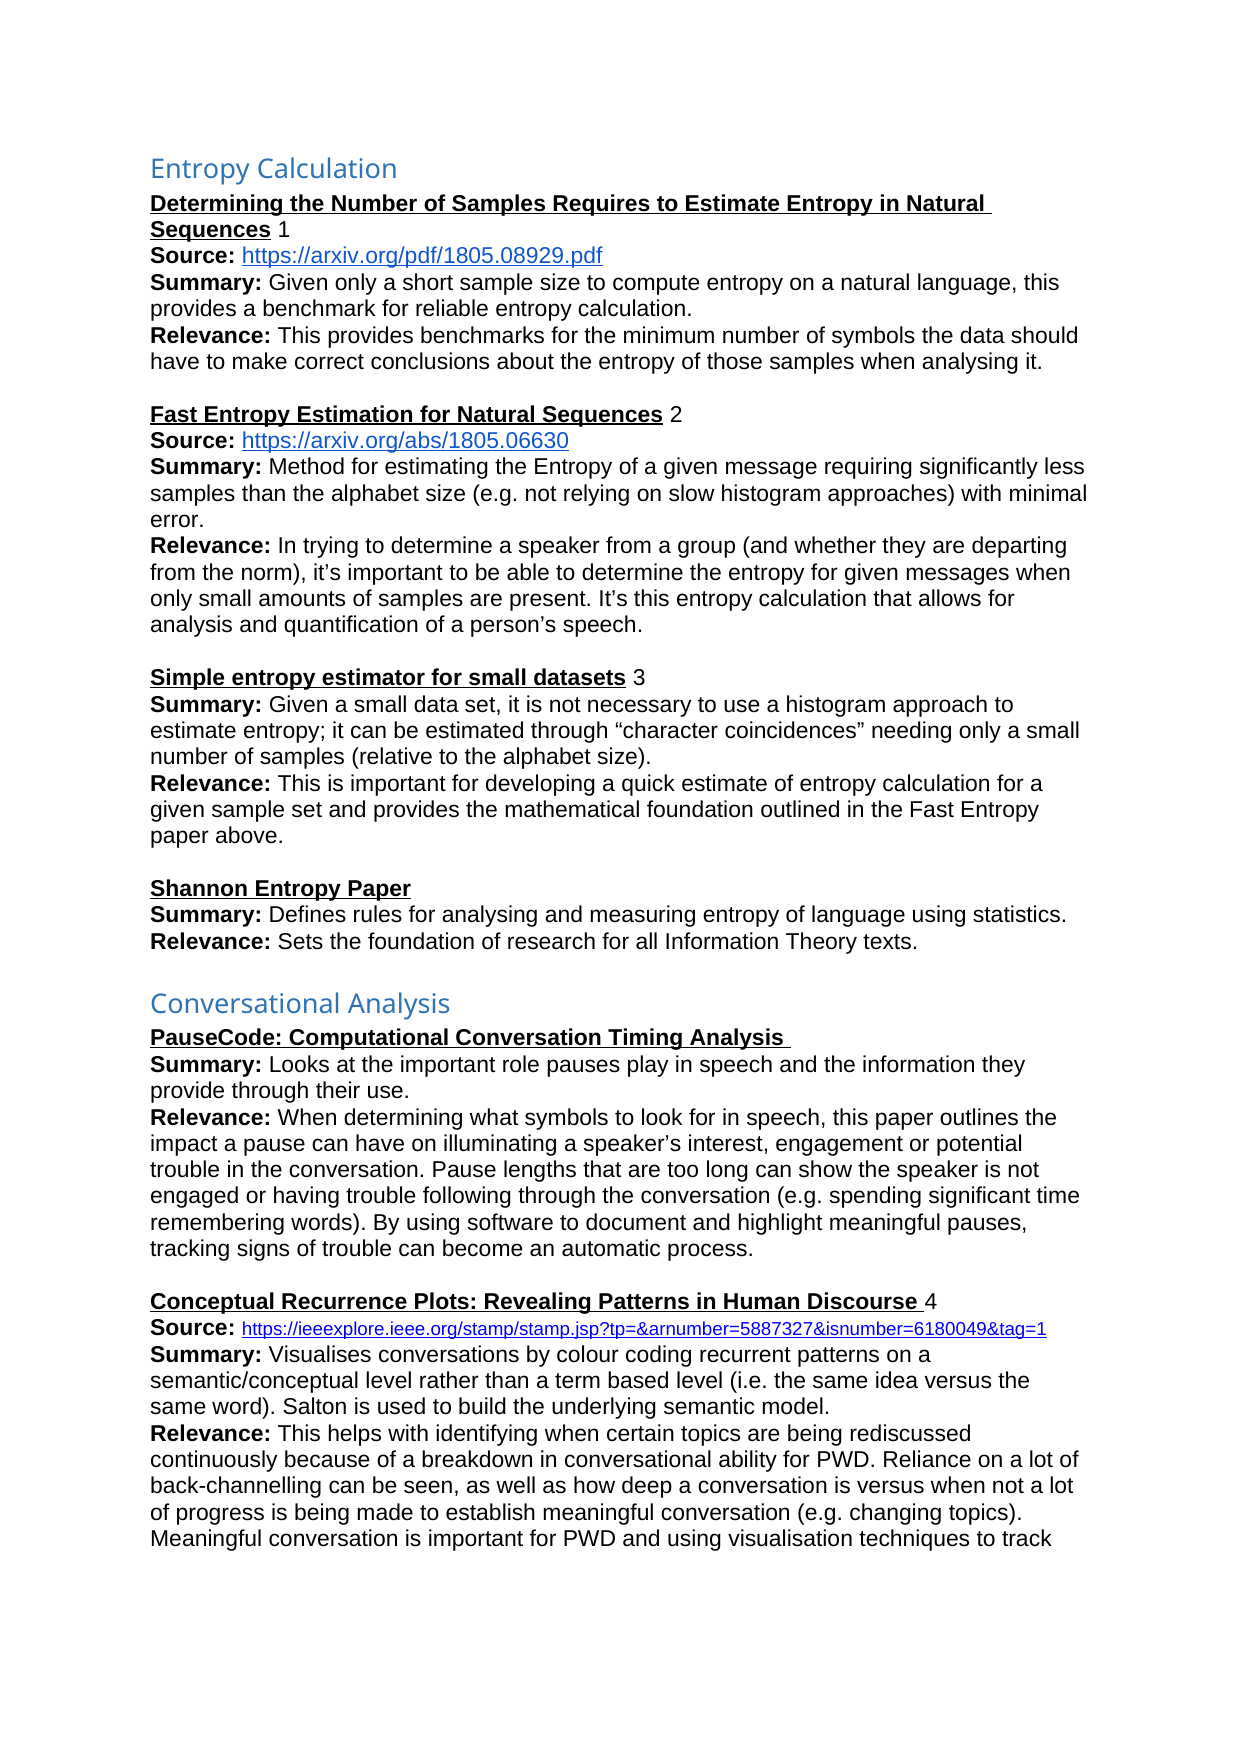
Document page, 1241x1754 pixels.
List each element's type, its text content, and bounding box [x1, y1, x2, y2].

text Relevance: This provides benchmarks for the minimum number of symbols the data should have to make correct conclusions about the entropy of those samples when analysing it. [150, 322, 1090, 374]
subtitle Conversational Analysis [150, 984, 1090, 1021]
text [150, 1420, 1090, 1551]
text Summary: Defines rules for analysing and measuring entropy of language using statistics. [150, 901, 1090, 928]
text Shannon Entropy Paper [150, 875, 1090, 901]
text Source: https://arxiv.org/pdf/1805.08929.pdf [150, 242, 1090, 269]
text Relevance: Sets the foundation of research for all Information Theory texts. [150, 928, 1090, 954]
text Determining the Number of Samples Requires to Estimate Entropy in Natural Sequences [150, 190, 1090, 242]
text Relevance: This is important for developing a quick estimate of entropy calculation for a given sample set and provides the mathematical foundation outlined in the Fast Entropy paper above. [150, 769, 1090, 849]
text PauseCode: Computational Conversation Timing Analysis [150, 1024, 1090, 1051]
text Fast Entropy Estimation for Natural Sequences [150, 401, 1090, 427]
text Relevance: When determining what symbols to look for in speech, this paper outlines the impact a pause can have on illuminating a speaker’s interest, engagement or potential trouble in the conversation. Pause lengths that are too long can show the speaker is not engaged or having trouble following through the conversation (e.g. spending significant time remembering words). By using software to document and highlight meaningful pauses, tracking signs of trouble can become an automatic process. [150, 1103, 1090, 1262]
text Summary: Looks at the important role pauses play in speech and the information they provide through their use. [150, 1051, 1090, 1103]
subtitle Entropy Calculation [150, 150, 1090, 187]
text Source: https://ieeexplore.ieee.org/stamp/stamp.jsp?tp=&arnumber=5887327&isnumber=6180049&tag=1 [150, 1314, 1090, 1341]
text Conceptual Recurrence Plots: Revealing Patterns in Human Discourse [150, 1288, 1090, 1314]
text Summary: Given a small data set, it is not necessary to use a histogram approach to estimate entropy; it can be estimated through “character coincidences” needing only a small number of samples (relative to the alphabet size). [150, 691, 1090, 769]
text Source: https://arxiv.org/abs/1805.06630 [150, 427, 1090, 453]
text Summary: Given only a short sample size to compute entropy on a natural language, this provides a benchmark for reliable entropy calculation. [150, 269, 1090, 322]
text Summary: Visualises conversations by colour coding recurrent patterns on a semantic/conceptual level rather than a term based level (i.e. the same idea versus the same word). Salton is used to build the underlying semantic model. [150, 1341, 1090, 1420]
text Simple entropy estimator for small datasets [150, 664, 1090, 691]
text Relevance: In trying to determine a speaker from a group (and whether they are departing from the norm), it’s important to be able to determine the entropy for given messages when only small amounts of samples are present. It’s this entropy calculation that allows for analysis and quantification of a person’s speech. [150, 532, 1090, 638]
text Summary: Method for estimating the Entropy of a given message requiring significantly less samples than the alphabet size (e.g. not relying on slow histogram approaches) with minimal error. [150, 453, 1090, 532]
